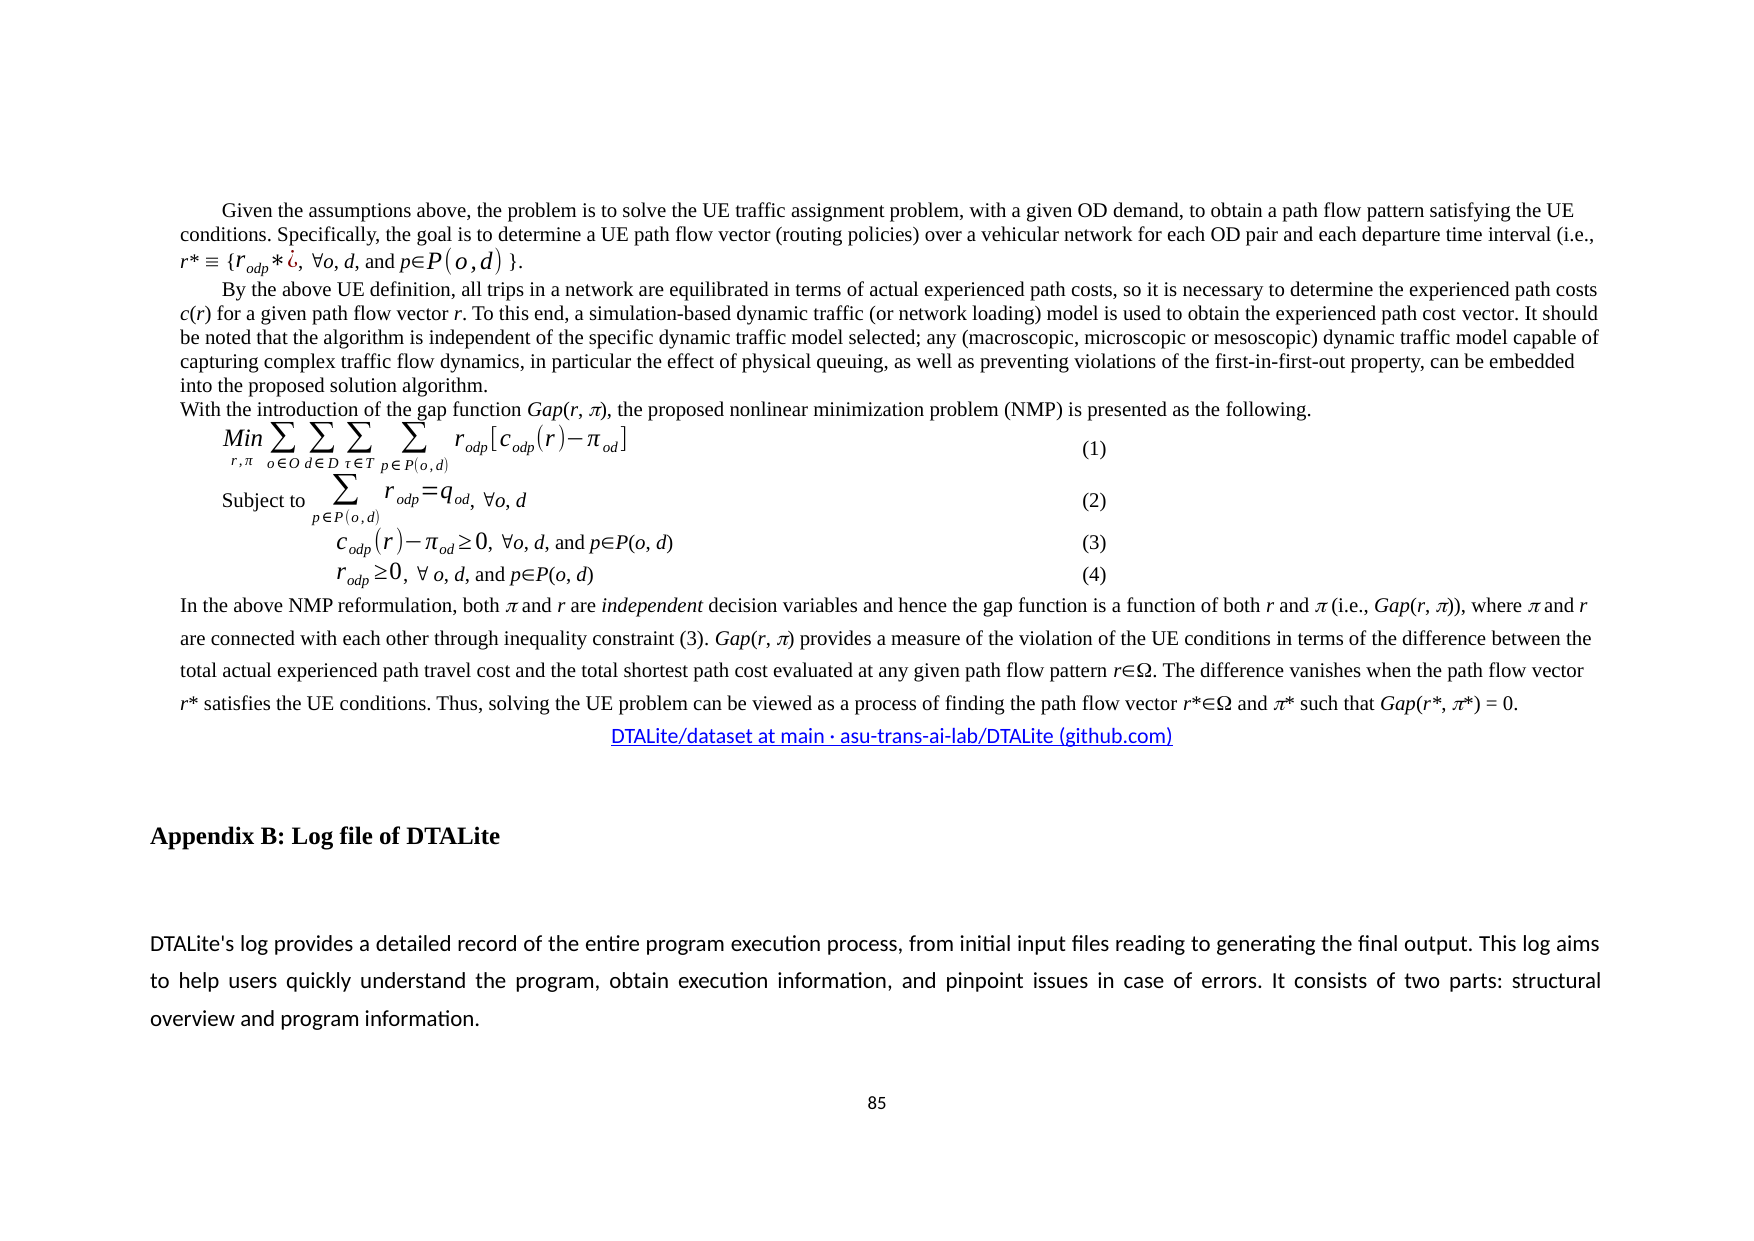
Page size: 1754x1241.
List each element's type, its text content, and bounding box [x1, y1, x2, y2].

text DTALite's log provides a detailed record of the entire program execution process, from initial input files reading to generating the final output. This log aims to help users quickly understand the program, obtain execution information, and pinpoint issues in case of errors. It consists of two parts: structural overview and program information. [150, 927, 1604, 1034]
text DTALite/dataset at main · asu-trans-ai-lab/DTALite (github.com) [180, 719, 1604, 752]
text , o, d, and pP(o, d) (4) [180, 558, 1604, 589]
text Subject to , o, d (2) [180, 474, 1604, 526]
subtitle Appendix B: Log file of DTALite [150, 819, 1604, 852]
text By the above UE definition, all trips in a network are equilibrated in terms of actual experienced path costs, so it is necessary to determine the experienced path costs c(r) for a given path flow vector r. To this end, a simulation-based dynamic traffic (or network loading) model is used to obtain the experienced path cost vector. It should be noted that the algorithm is independent of the specific dynamic traffic model selected; any (macroscopic, microscopic or mesoscopic) dynamic traffic model capable of capturing complex traffic flow dynamics, in particular the effect of physical queuing, as well as preventing violations of the first-in-first-out property, can be embedded into the proposed solution algorithm. [180, 277, 1604, 397]
text , o, d, and pP(o, d) (3) [180, 526, 1604, 558]
text (1) [180, 421, 1604, 474]
text With the introduction of the gap function Gap(r, ), the proposed nonlinear minimization problem (NMP) is presented as the following. [180, 397, 1604, 421]
text In the above NMP reformulation, both and r are independent decision variables and hence the gap function is a function of both r and (i.e., Gap(r, )), where and r are connected with each other through inequality constraint (3). Gap(r, ) provides a measure of the violation of the UE conditions in terms of the difference between the total actual experienced path travel cost and the total shortest path cost evaluated at any given path flow pattern r. The difference vanishes when the path flow vector r* satisfies the UE conditions. Thus, solving the UE problem can be viewed as a process of finding the path flow vector r* and * such that Gap(r*, *) = 0. [180, 589, 1604, 719]
text Given the assumptions above, the problem is to solve the UE traffic assignment problem, with a given OD demand, to obtain a path flow pattern satisfying the UE conditions. Specifically, the goal is to determine a UE path flow vector (routing policies) over a vehicular network for each OD pair and each departure time interval (i.e., r* {, o, d, and p }. [180, 198, 1604, 277]
